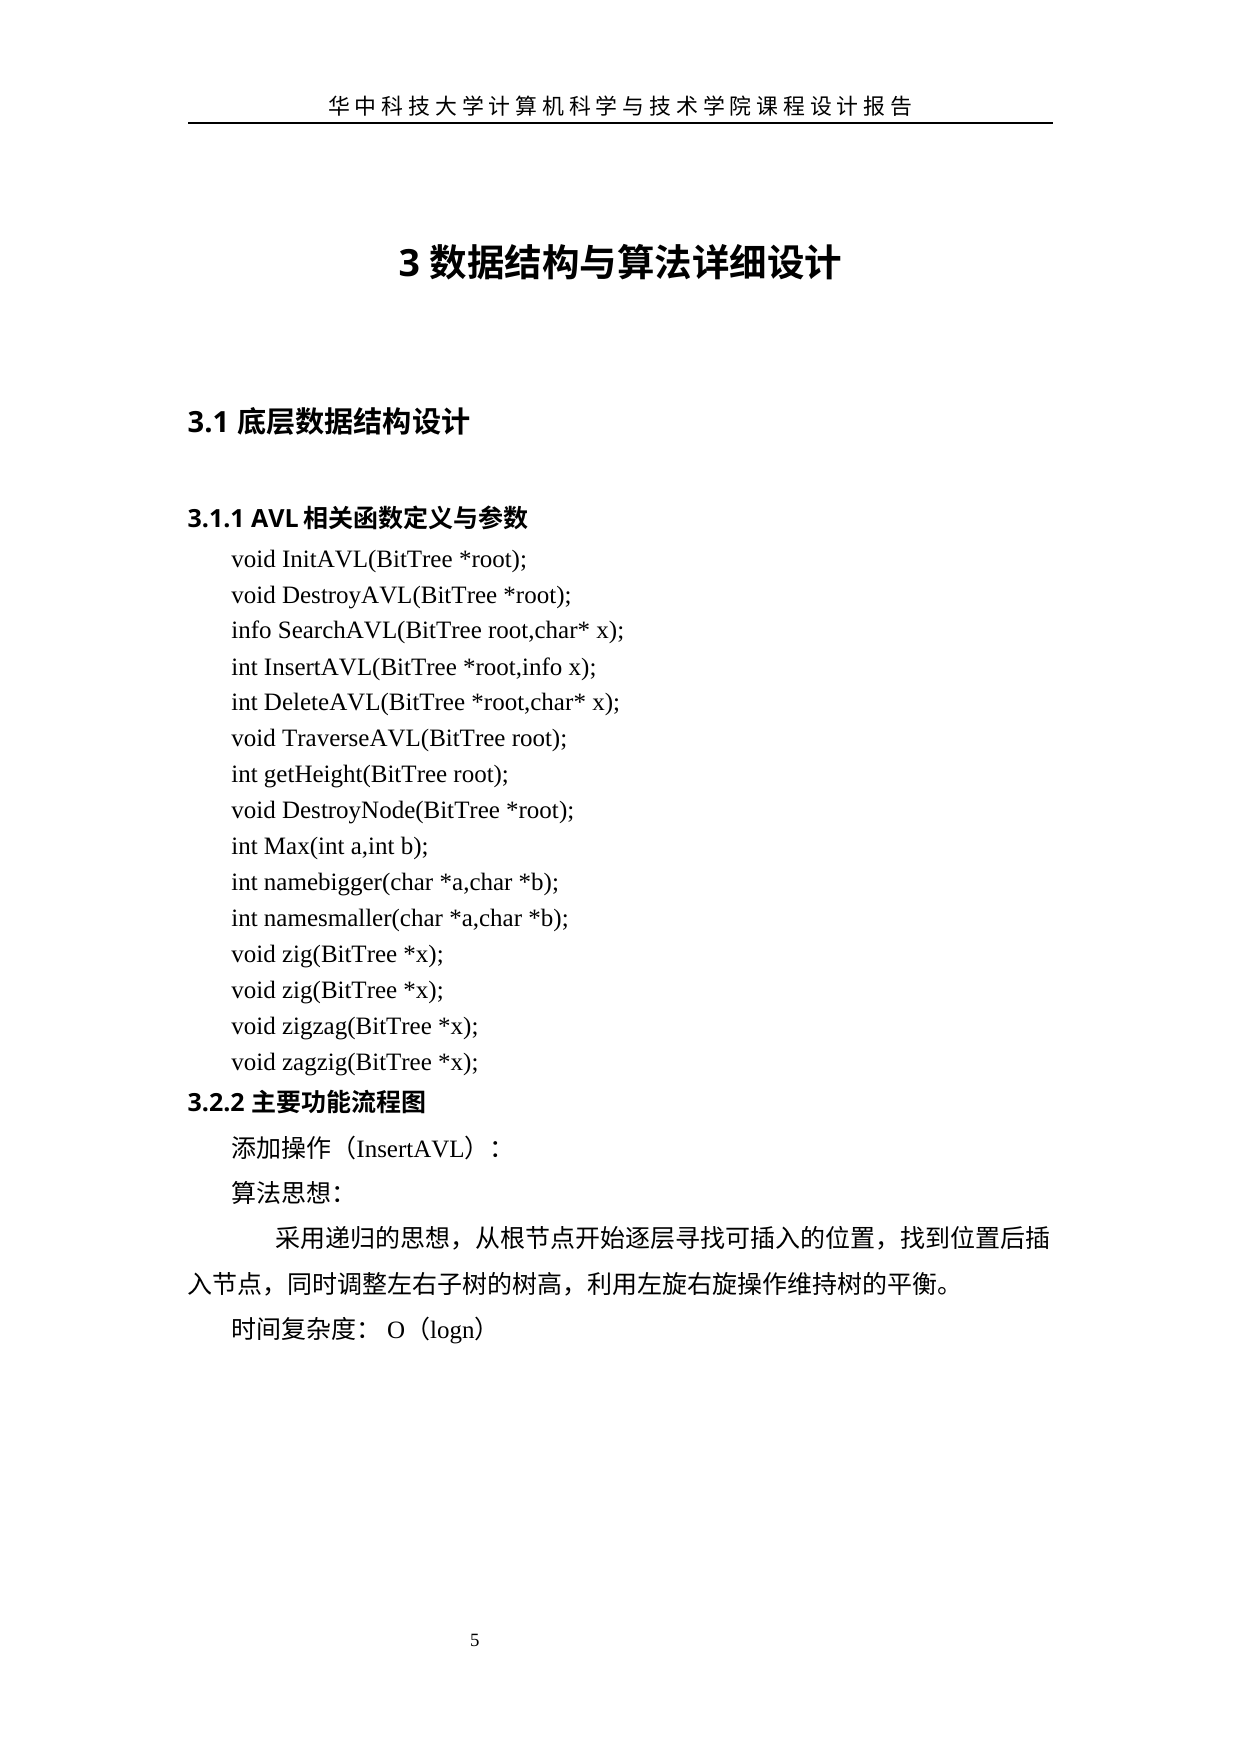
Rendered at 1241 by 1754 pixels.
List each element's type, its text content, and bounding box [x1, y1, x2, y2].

text 3.2.2 主要功能流程图 [187, 1083, 1053, 1119]
text info SearchAVL(BitTree root,char* x); [187, 616, 1053, 644]
text void zig(BitTree *x); [187, 975, 1053, 1004]
text void zagzig(BitTree *x); [187, 1047, 1053, 1076]
text 算法思想： [187, 1173, 1053, 1210]
subtitle 3 数据结构与算法详细设计 [187, 233, 1053, 288]
text int getHeight(BitTree root); [187, 759, 1053, 788]
text int namesmaller(char *a,char *b); [187, 903, 1053, 932]
text void DestroyNode(BitTree *root); [187, 795, 1053, 824]
text void zigzag(BitTree *x); [187, 1011, 1053, 1040]
text 添加操作（InsertAVL）： [187, 1128, 1053, 1164]
text 3.1.1 AVL相关函数定义与参数 [187, 498, 1053, 535]
text int namebigger(char *a,char *b); [187, 867, 1053, 896]
text int InsertAVL(BitTree *root,info x); [187, 652, 1053, 680]
text void DestroyAVL(BitTree *root); [187, 580, 1053, 608]
text int Max(int a,int b); [187, 831, 1053, 860]
subtitle 3.1 底层数据结构设计 [187, 398, 1053, 441]
text void TraverseAVL(BitTree root); [187, 723, 1053, 752]
text void InitAVL(BitTree *root); [187, 544, 1053, 572]
text void zig(BitTree *x); [187, 939, 1053, 968]
text 时间复杂度： O（logn） [187, 1309, 1053, 1346]
text int DeleteAVL(BitTree *root,char* x); [187, 687, 1053, 716]
text 采用递归的思想，从根节点开始逐层寻找可插入的位置，找到位置后插入节点，同时调整左右子树的树高，利用左旋右旋操作维持树的平衡。 [187, 1219, 1053, 1300]
